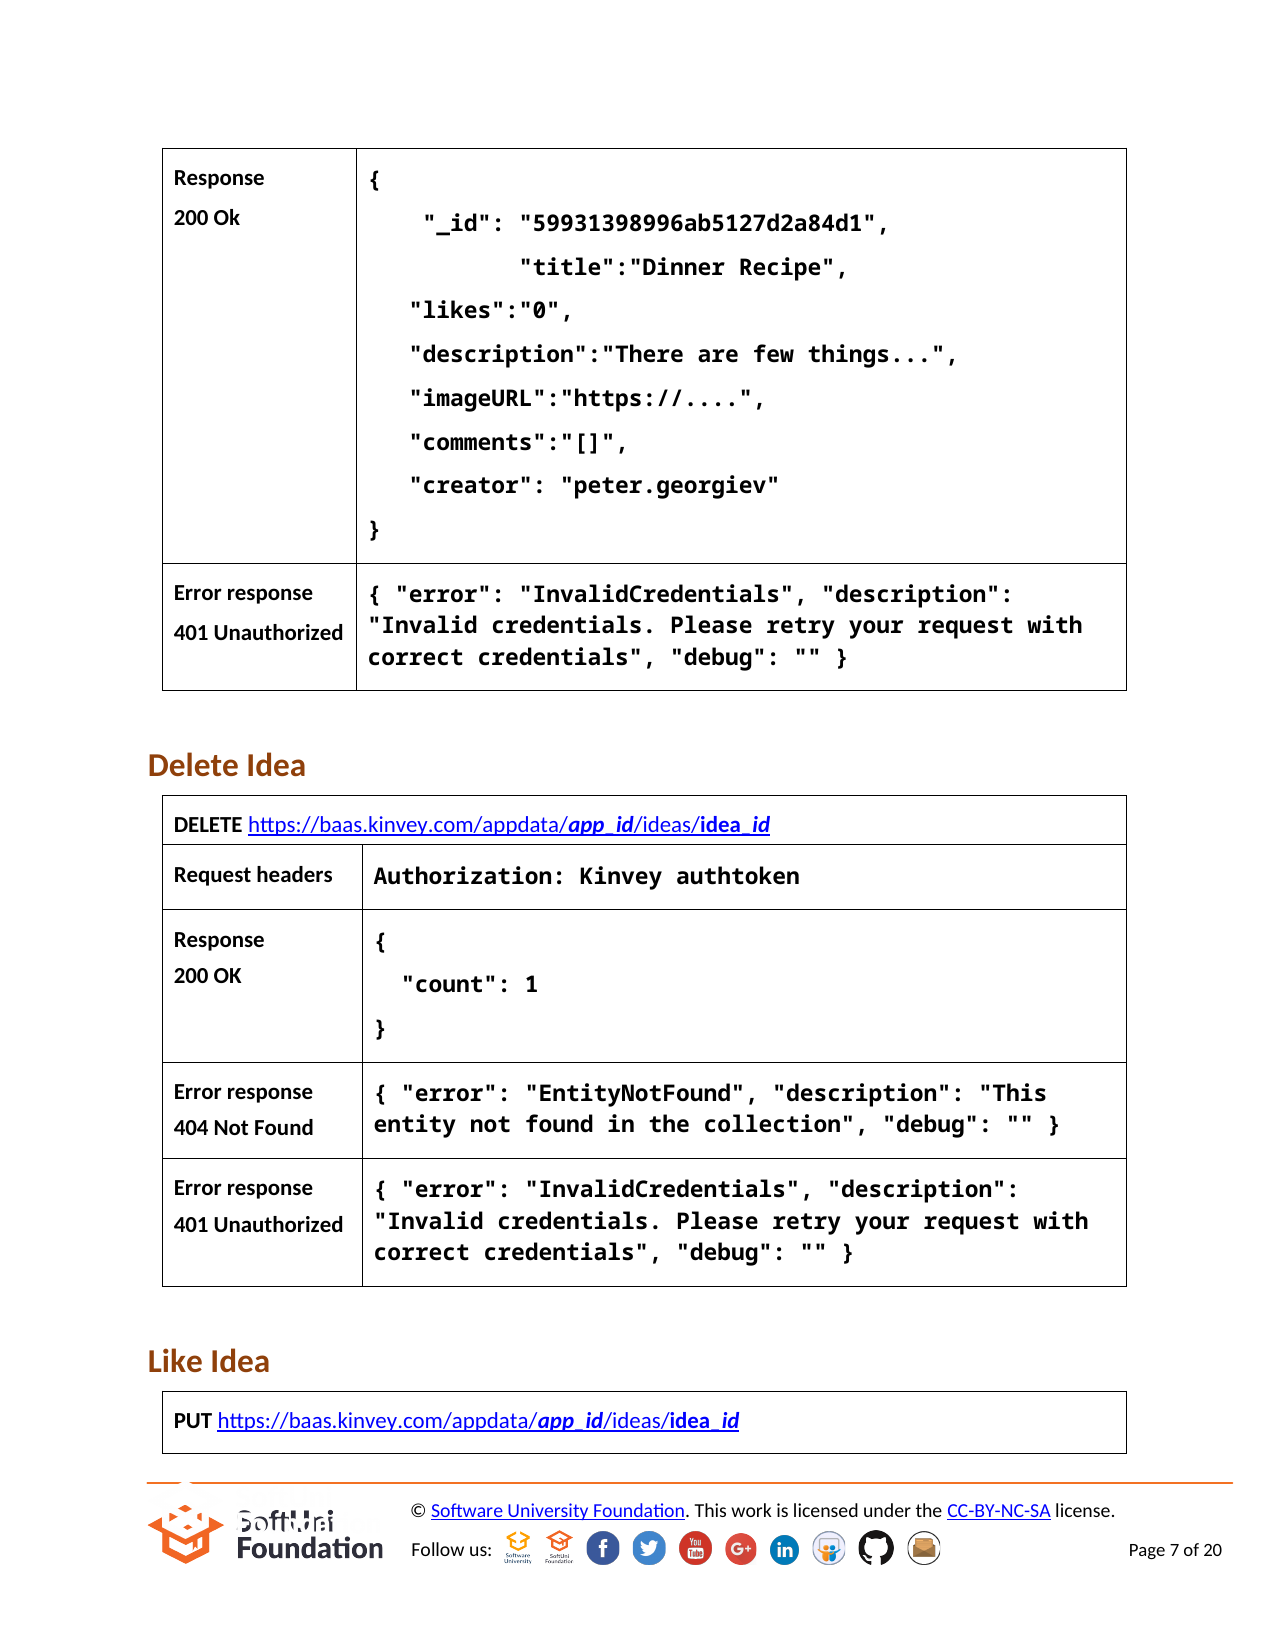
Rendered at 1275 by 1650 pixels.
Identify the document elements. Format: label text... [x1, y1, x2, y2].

picture [812, 1531, 846, 1565]
picture [791, 1556, 799, 1565]
table_cell { "error": "EntityNotFound", "description": "This entity not found in the collection", "debug": "" } [363, 1063, 1126, 1158]
picture [632, 1531, 666, 1565]
picture [147, 1480, 383, 1564]
picture [504, 1531, 532, 1565]
picture [770, 1556, 778, 1565]
table_cell { "error": "InvalidCredentials", "description": "Invalid credentials. Please retry your request with correct credentials", "debug": "" } [363, 1159, 1126, 1286]
picture [725, 1533, 757, 1565]
table_cell { "error": "InvalidCredentials", "description": "Invalid credentials. Please retry your request with correct credentials", "debug": "" } [357, 564, 1126, 690]
picture [586, 1531, 620, 1565]
table_header PUT https://baas.kinvey.com/appdata/app_id/ideas/idea_id [163, 1392, 1126, 1452]
table_cell Error response 401 Unauthorized [163, 1159, 362, 1286]
table_cell Response 200 OK [163, 910, 362, 1062]
table_header DELETE https://baas.kinvey.com/appdata/app_id/ideas/idea_id [163, 796, 1126, 844]
table_cell Authorization: Kinvey authtoken [363, 845, 1126, 909]
table_cell { "_id": "59931398996ab5127d2a84d1", "title":"Dinner Recipe", "likes":"0", "description":"There are few things...", "imageURL":"https://....", "comments":"[]", "creator": "peter.georgiev" } [357, 149, 1126, 563]
table_cell Response 200 Ok [163, 149, 356, 563]
picture [907, 1531, 941, 1565]
table_cell Error response 401 Unauthorized [163, 564, 356, 690]
subtitle Like Idea [148, 1340, 1127, 1380]
subtitle Delete Idea [148, 744, 1127, 785]
picture [545, 1530, 574, 1565]
picture [858, 1530, 894, 1565]
picture [791, 1535, 799, 1544]
table_cell Error response 404 Not Found [163, 1063, 362, 1158]
table_cell Request headers [163, 845, 362, 909]
picture [783, 1547, 792, 1556]
table_cell { "count": 1 } [363, 910, 1126, 1062]
picture [679, 1531, 712, 1565]
picture [770, 1535, 778, 1544]
